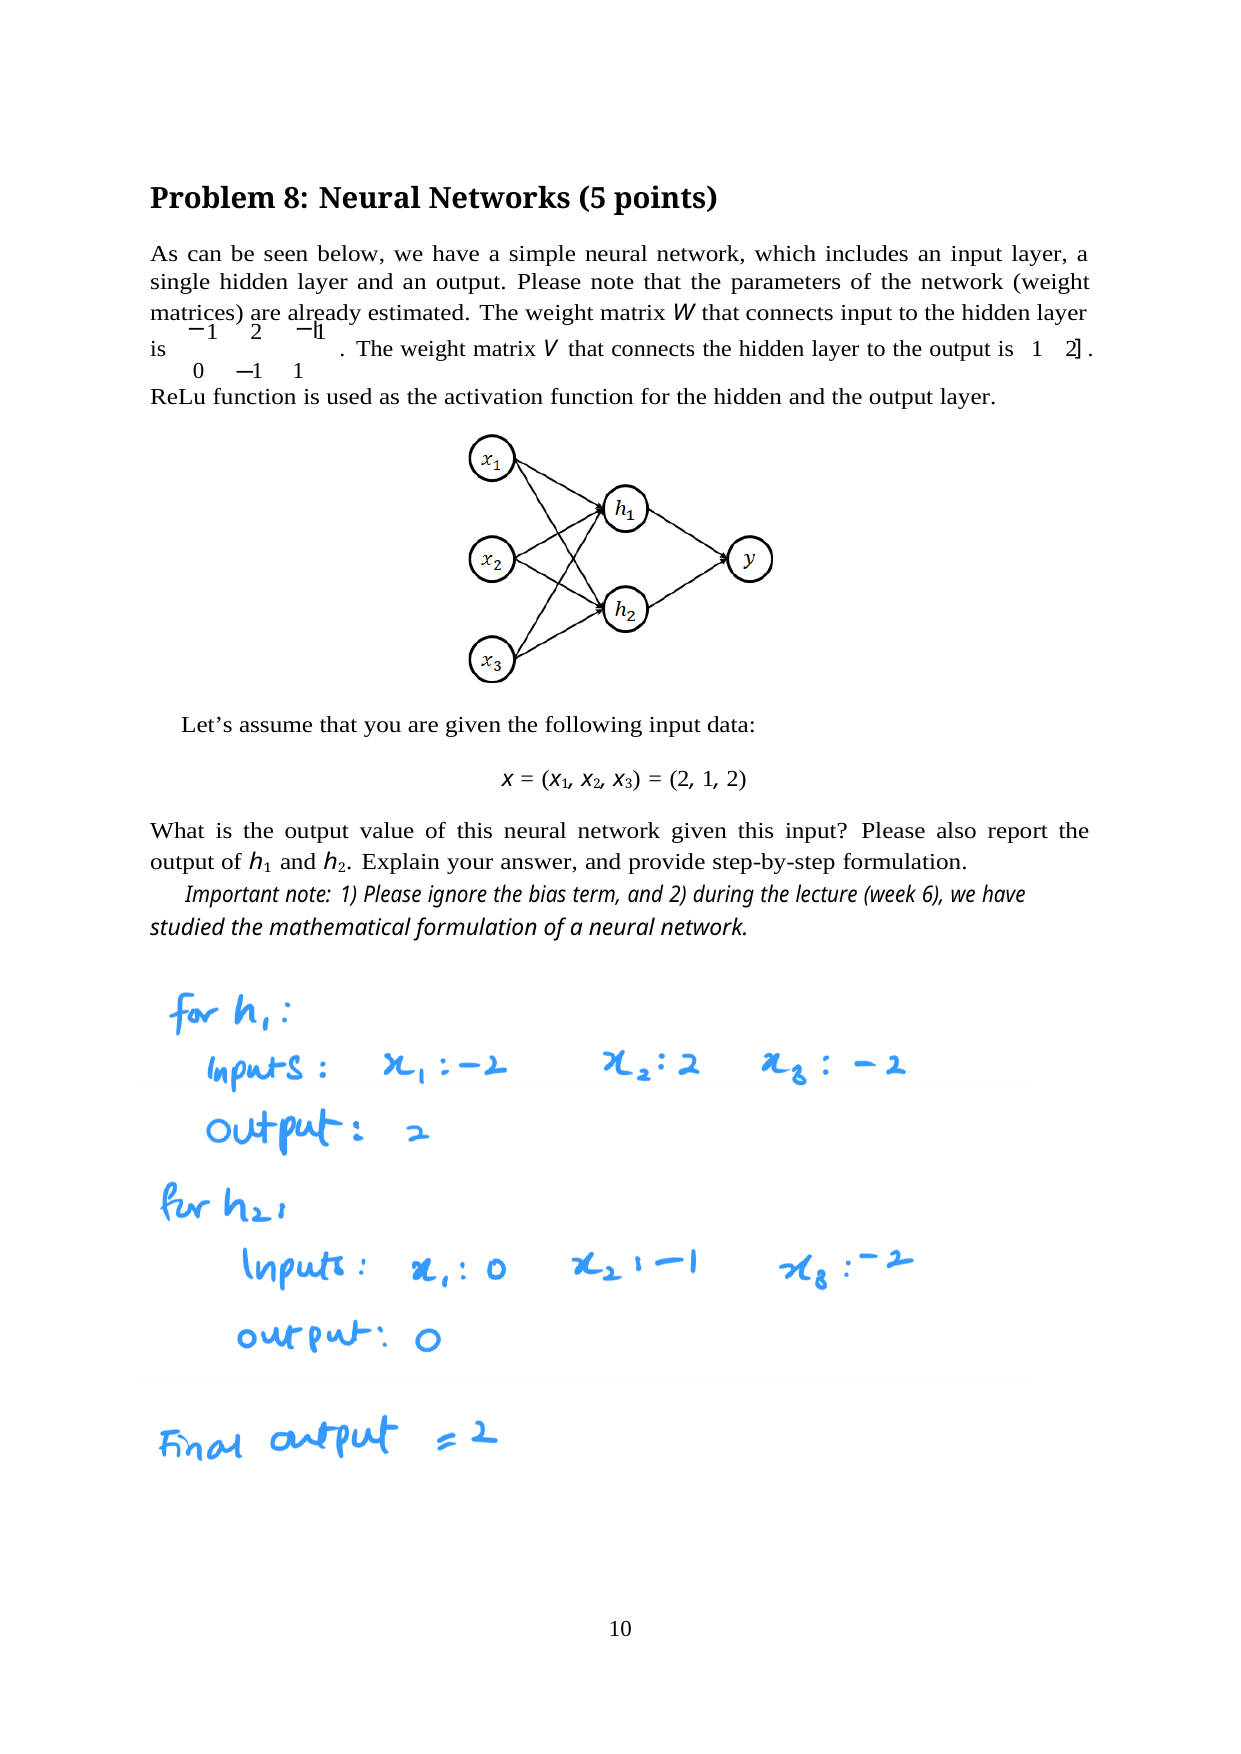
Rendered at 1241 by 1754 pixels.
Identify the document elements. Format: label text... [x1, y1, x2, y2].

picture [137, 977, 1035, 1536]
text 0 1 1 [193, 363, 1136, 383]
text Important note: 1) Please ignore the bias term, and 2) during the lecture (week 6), we have studied the mathematical formulation of a neural network. [150, 878, 1091, 942]
subtitle Problem 8: Neural Networks (5 points) [150, 177, 1136, 217]
text What is the output value of this neural network given this input? Please also report the output of h1 and h2. Explain your answer, and provide step-by-step formulation. [150, 817, 1090, 877]
text is −1 2 −1 . The weight matrix V that connects the hidden layer to the output is 1 2 . [150, 329, 1136, 363]
text x = (x1, x2, x3) = (2, 1, 2) [137, 762, 746, 793]
picture [468, 434, 773, 683]
text As can be seen below, we have a simple neural network, which includes an input layer, a single hidden layer and an output. Please note that the parameters of the network (weight matrices) are already estimated. The weight matrix W that connects input to the hidden layer [150, 240, 1091, 327]
text Let’s assume that you are given the following input data: [137, 711, 756, 737]
text ReLu function is used as the activation function for the hidden and the output layer. [150, 383, 1136, 409]
